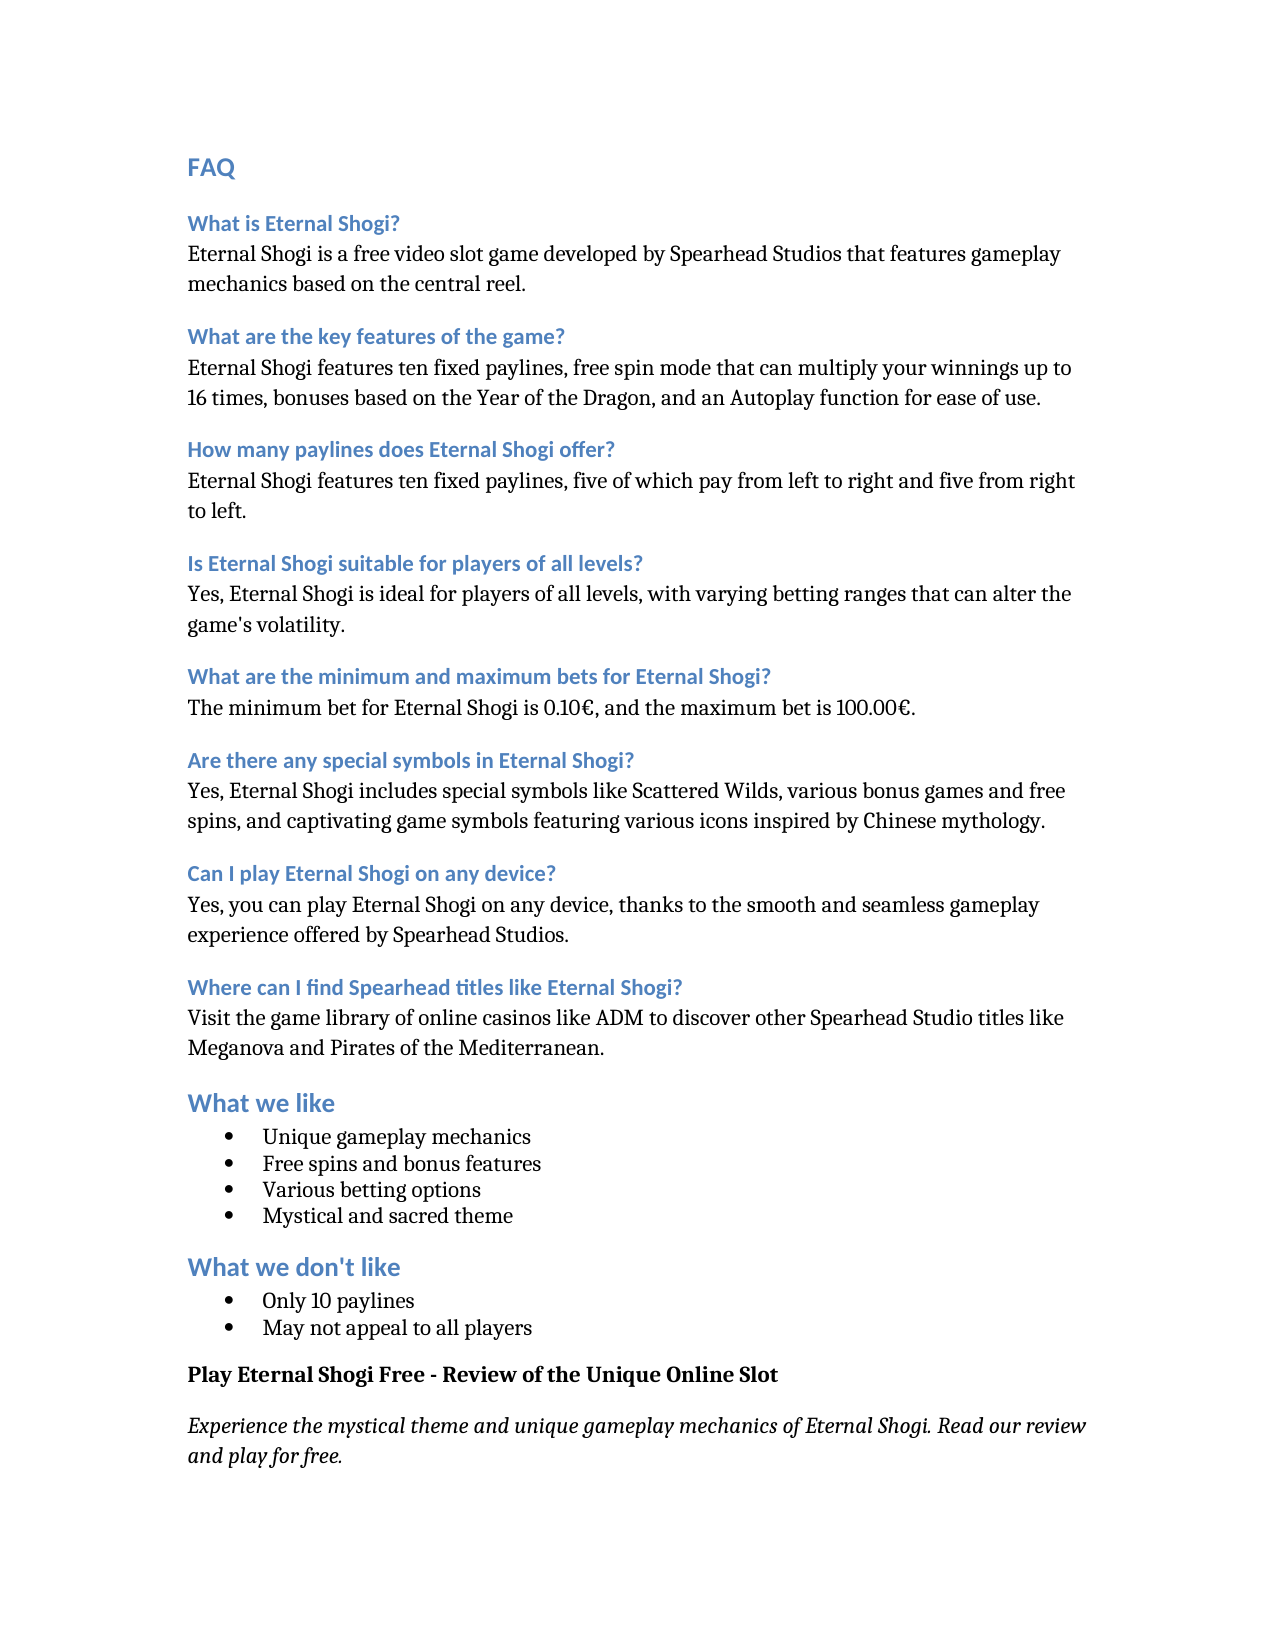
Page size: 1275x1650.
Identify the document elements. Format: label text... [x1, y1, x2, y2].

text Eternal Shogi features ten fixed paylines, five of which pay from left to right and five from right to left. [187, 468, 1087, 524]
subtitle What we don't like [187, 1250, 1087, 1283]
list Various betting options [225, 1177, 1087, 1203]
subtitle FAQ [187, 150, 1087, 183]
text The minimum bet for Eternal Shogi is 0.10€, and the maximum bet is 100.00€. [187, 695, 1087, 721]
list Mystical and sacred theme [225, 1203, 1087, 1229]
subtitle Is Eternal Shogi suitable for players of all levels? [187, 549, 1087, 577]
subtitle What we like [187, 1086, 1087, 1119]
text Play Eternal Shogi Free - Review of the Unique Online Slot [187, 1362, 1087, 1388]
text Yes, you can play Eternal Shogi on any device, thanks to the smooth and seamless gameplay experience offered by Spearhead Studios. [187, 891, 1087, 948]
list Free spins and bonus features [225, 1150, 1087, 1177]
list Unique gameplay mechanics [225, 1124, 1087, 1150]
list May not appeal to all players [225, 1314, 1087, 1341]
text Eternal Shogi features ten fixed paylines, free spin mode that can multiply your winnings up to 16 times, bonuses based on the Year of the Dragon, and an Autoplay function for ease of use. [187, 354, 1087, 411]
text Yes, Eternal Shogi is ideal for players of all levels, with varying betting ranges that can alter the game's volatility. [187, 581, 1087, 638]
list Only 10 paylines [225, 1288, 1087, 1314]
subtitle What is Eternal Shogi? [187, 209, 1087, 237]
subtitle How many paylines does Eternal Shogi offer? [187, 436, 1087, 464]
subtitle What are the minimum and maximum bets for Eternal Shogi? [187, 662, 1087, 691]
subtitle What are the key features of the game? [187, 322, 1087, 350]
text Experience the mystical theme and unique gameplay mechanics of Eternal Shogi. Read our review and play for free. [187, 1413, 1087, 1469]
subtitle Where can I find Spearhead titles like Eternal Shogi? [187, 973, 1087, 1001]
text Yes, Eternal Shogi includes special symbols like Scattered Wilds, various bonus games and free spins, and captivating game symbols featuring various icons inspired by Chinese mythology. [187, 778, 1087, 834]
subtitle Are there any special symbols in Eternal Shogi? [187, 746, 1087, 774]
text Eternal Shogi is a free video slot game developed by Spearhead Studios that features gameplay mechanics based on the central reel. [187, 241, 1087, 297]
subtitle Can I play Eternal Shogi on any device? [187, 859, 1087, 887]
text Visit the game library of online casinos like ADM to discover other Spearhead Studio titles like Meganova and Pirates of the Mediterranean. [187, 1005, 1087, 1061]
